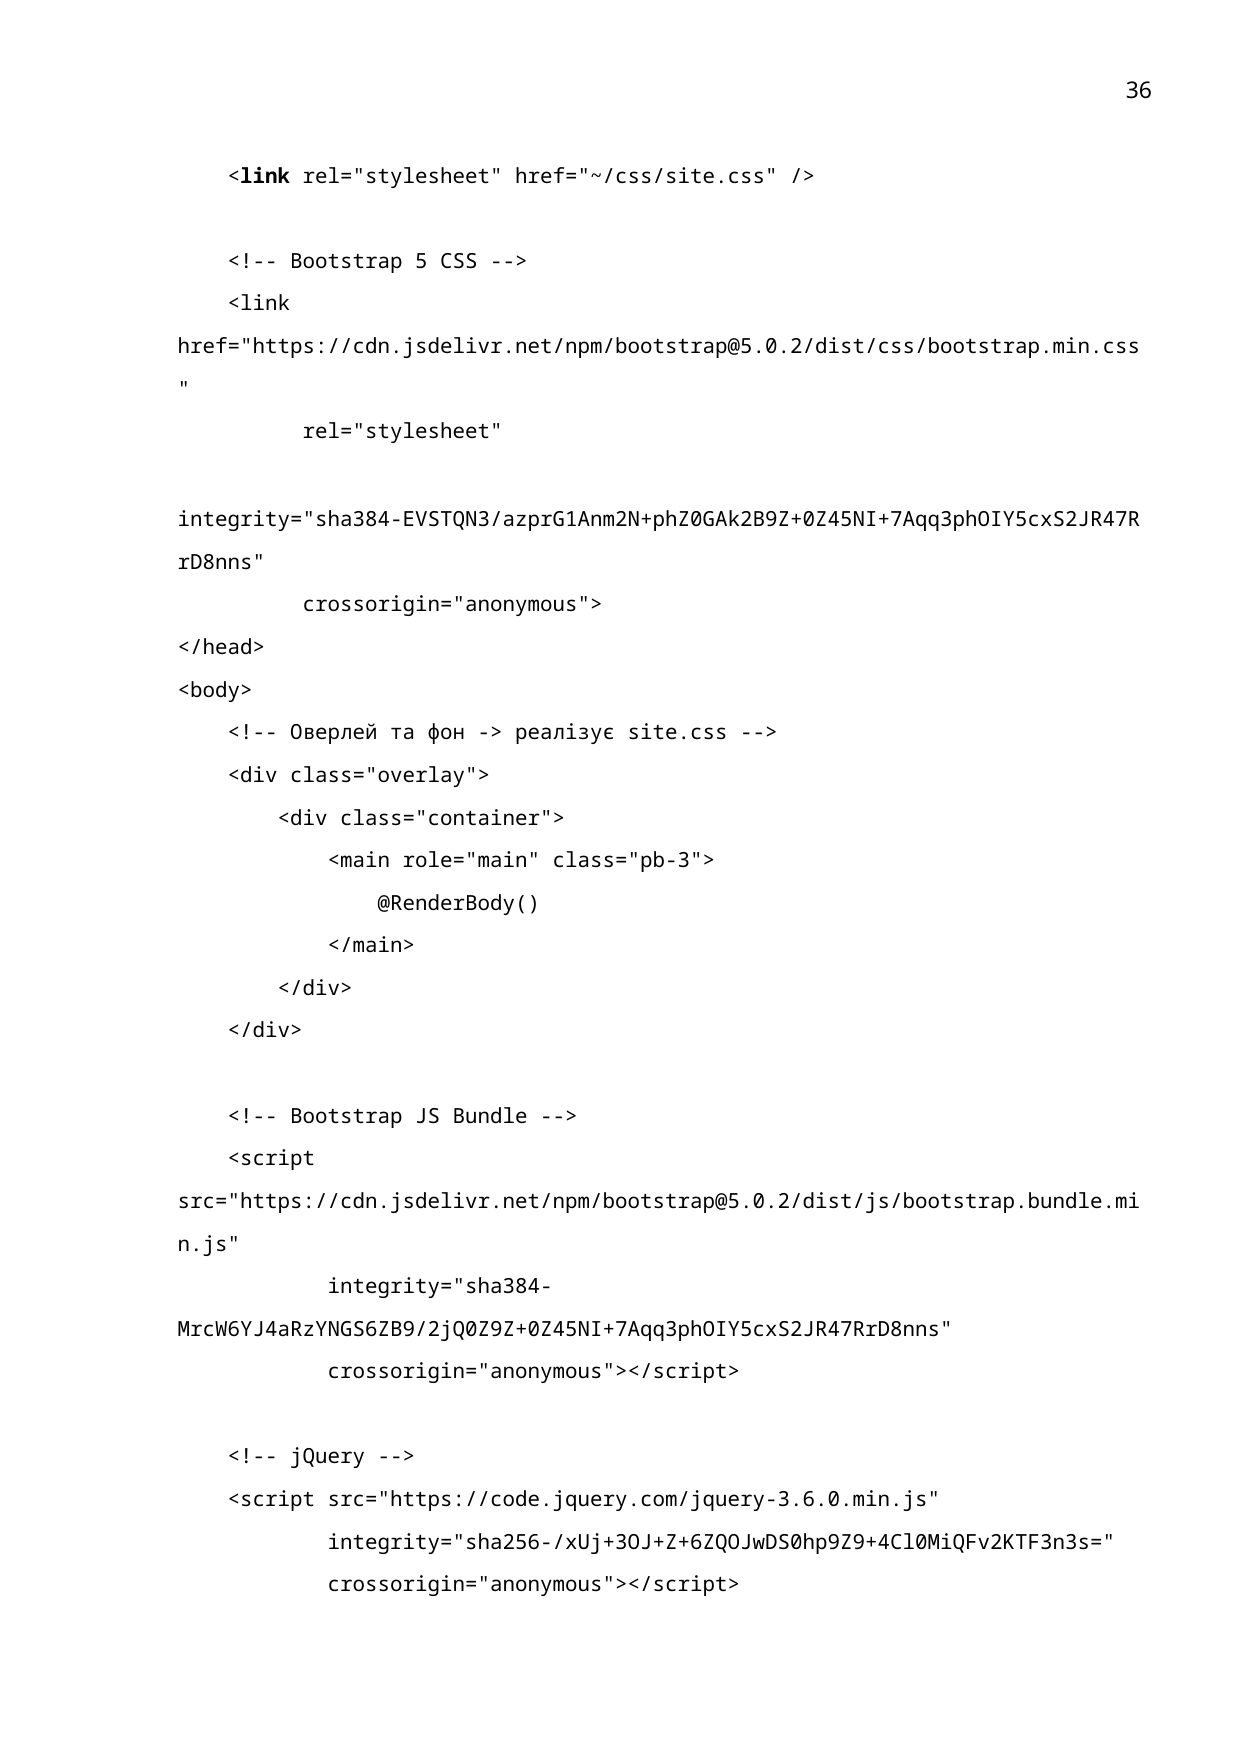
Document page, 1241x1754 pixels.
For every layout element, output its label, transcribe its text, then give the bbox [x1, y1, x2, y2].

text integrity="sha256-/xUj+3OJ+Z+6ZQOJwDS0hp9Z9+4Cl0MiQFv2KTF3n3s=" [177, 1527, 1152, 1555]
text <!-- jQuery --> [177, 1442, 1152, 1470]
text <body> [177, 675, 1152, 703]
text </head> [177, 632, 1152, 661]
text <script src="https://cdn.jsdelivr.net/npm/bootstrap@5.0.2/dist/js/bootstrap.bundle.min.js" [177, 1143, 1152, 1257]
text </main> [177, 930, 1152, 959]
text <main role="main" class="pb-3"> [177, 845, 1152, 874]
text integrity="sha384-EVSTQN3/azprG1Anm2N+phZ0GAk2B9Z+0Z45NI+7Aqq3phOIY5cxS2JR47RrD8nns" [177, 459, 1152, 575]
text crossorigin="anonymous"></script> [177, 1356, 1152, 1385]
text <!-- Bootstrap 5 CSS --> [177, 246, 1152, 274]
text </div> [177, 973, 1152, 1001]
text rel="stylesheet" [177, 416, 1152, 445]
text integrity="sha384-MrcW6YJ4aRzYNGS6ZB9/2jQ0Z9Z+0Z45NI+7Aqq3phOIY5cxS2JR47RrD8nns" [177, 1271, 1152, 1342]
text <!-- Оверлей та фон -> реалізує site.css --> [177, 717, 1152, 746]
text <link href="https://cdn.jsdelivr.net/npm/bootstrap@5.0.2/dist/css/bootstrap.min.css" [177, 288, 1152, 402]
text <!-- Bootstrap JS Bundle --> [177, 1101, 1152, 1129]
text @RenderBody() [177, 888, 1152, 916]
text <script src="https://code.jquery.com/jquery-3.6.0.min.js" [177, 1484, 1152, 1513]
text </div> [177, 1016, 1152, 1044]
text crossorigin="anonymous"></script> [177, 1569, 1152, 1598]
text <link rel="stylesheet" href="~/css/site.css" /> [177, 161, 1152, 189]
text crossorigin="anonymous"> [177, 589, 1152, 618]
text <div class="container"> [177, 803, 1152, 831]
text <div class="overlay"> [177, 760, 1152, 788]
